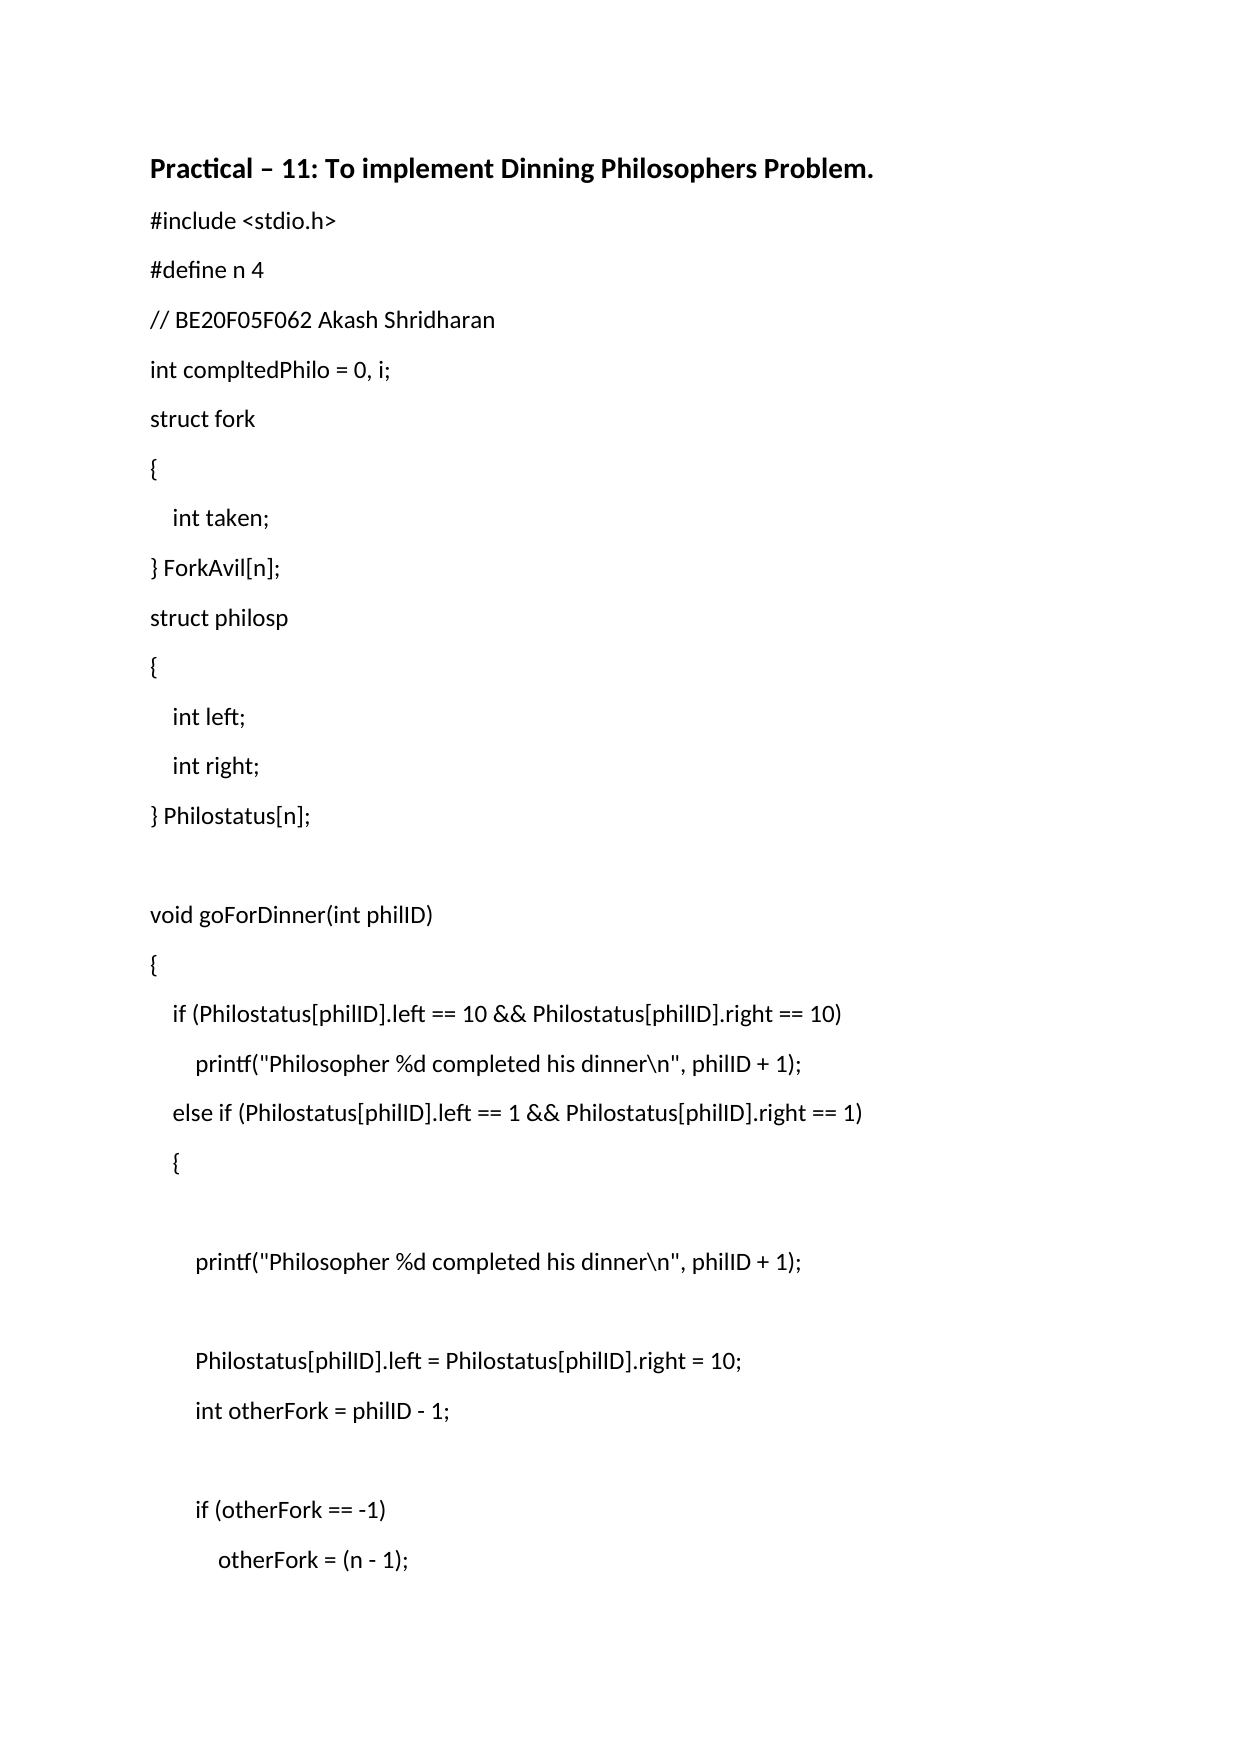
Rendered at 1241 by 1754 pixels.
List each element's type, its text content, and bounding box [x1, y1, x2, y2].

text int right; [150, 751, 1090, 781]
text #include <stdio.h> [150, 205, 1090, 236]
text printf("Philosopher %d completed his dinner\n", philID + 1); [150, 1246, 1090, 1277]
text otherFork = (n - 1); [150, 1544, 1090, 1574]
text #define n 4 [150, 255, 1090, 285]
text if (Philostatus[philID].left == 10 && Philostatus[philID].right == 10) [150, 998, 1090, 1029]
text printf("Philosopher %d completed his dinner\n", philID + 1); [150, 1048, 1090, 1078]
text Philostatus[philID].left = Philostatus[philID].right = 10; [150, 1346, 1090, 1376]
text } ForkAvil[n]; [150, 552, 1090, 583]
text { [150, 1147, 1090, 1178]
text struct fork [150, 403, 1090, 434]
text { [150, 651, 1090, 682]
text } Philostatus[n]; [150, 800, 1090, 831]
text int otherFork = philID - 1; [150, 1395, 1090, 1426]
text struct philosp [150, 602, 1090, 632]
text void goForDinner(int philID) [150, 899, 1090, 930]
text else if (Philostatus[philID].left == 1 && Philostatus[philID].right == 1) [150, 1098, 1090, 1128]
text { [150, 453, 1090, 483]
text // BE20F05F062 Akash Shridharan [150, 304, 1090, 335]
text Practical – 11: To implement Dinning Philosophers Problem. [150, 150, 1090, 186]
text { [150, 949, 1090, 979]
text int compltedPhilo = 0, i; [150, 354, 1090, 384]
text int taken; [150, 503, 1090, 533]
text if (otherFork == -1) [150, 1494, 1090, 1525]
text int left; [150, 701, 1090, 731]
